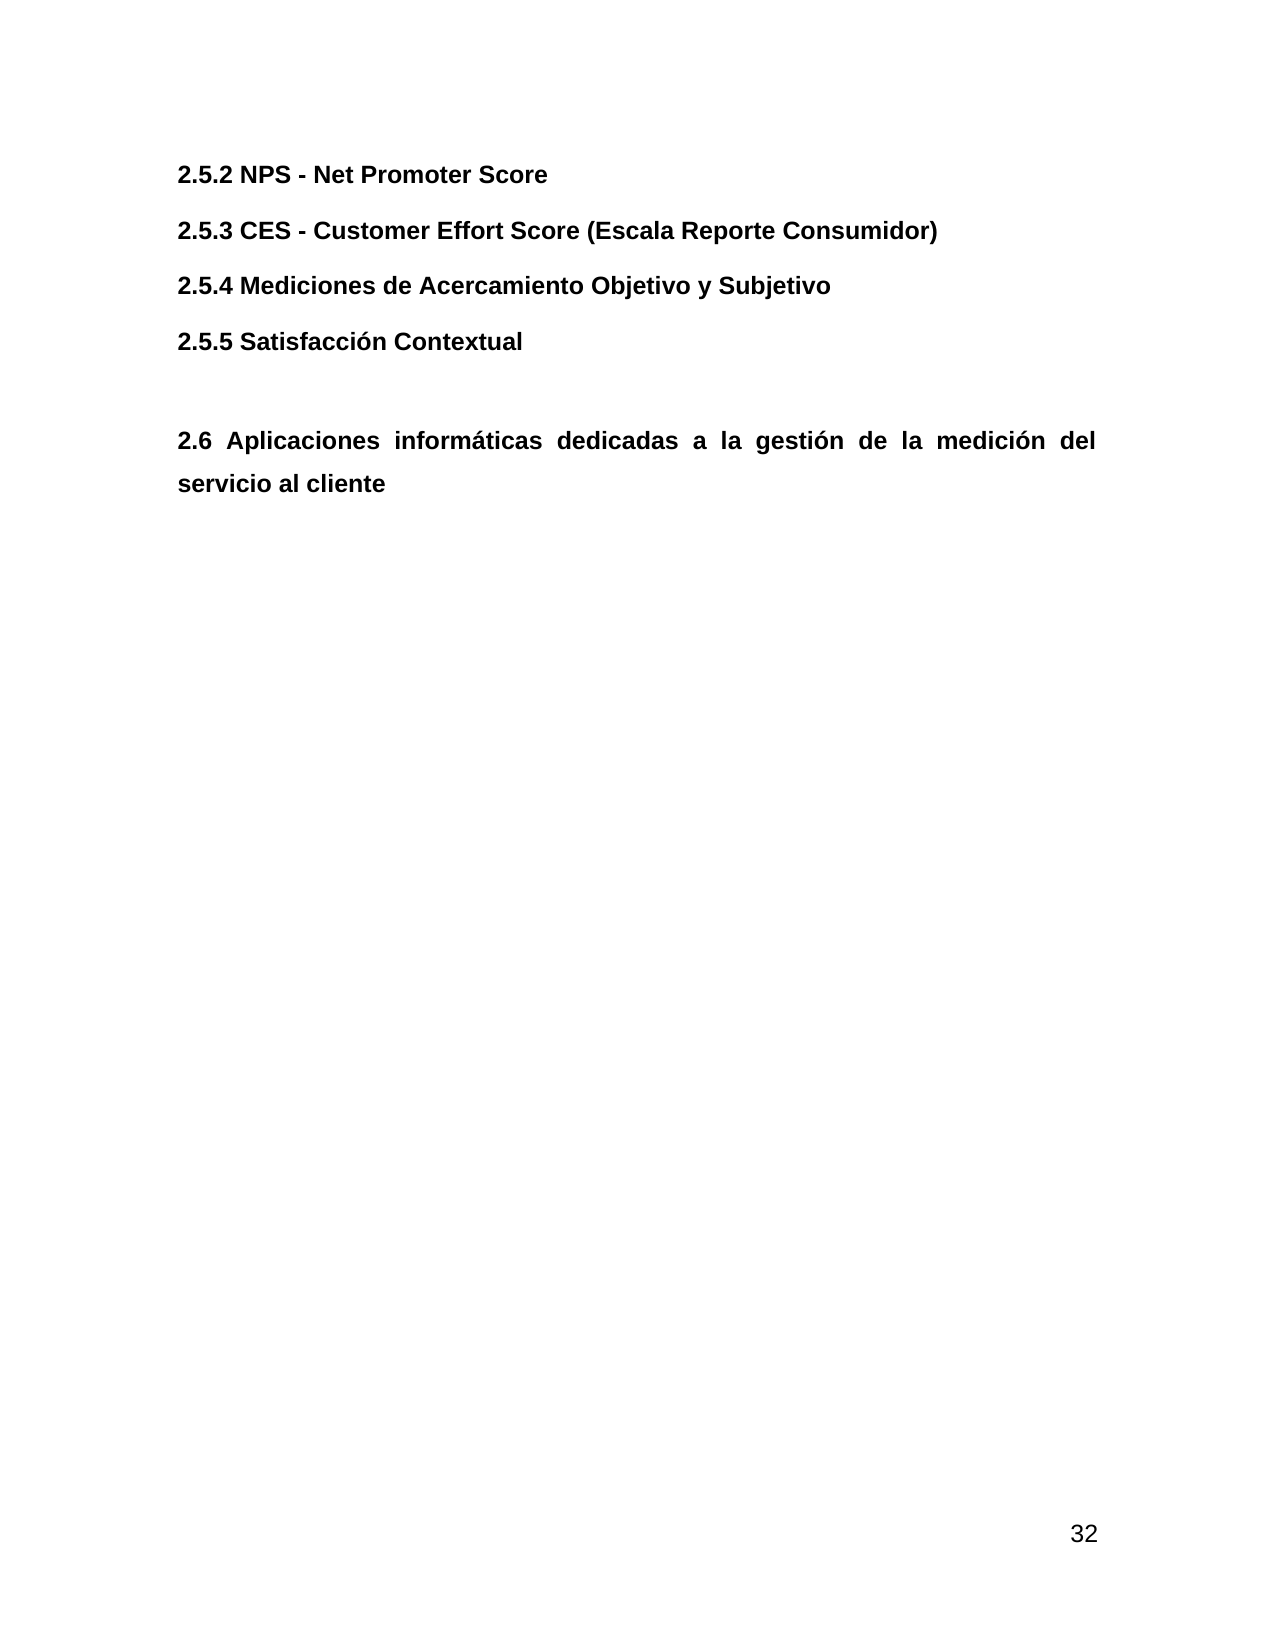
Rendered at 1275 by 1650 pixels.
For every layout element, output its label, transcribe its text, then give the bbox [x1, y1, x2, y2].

subtitle 2.5.4 Mediciones de Acercamiento Objetivo y Subjetivo [177, 271, 1098, 300]
subtitle 2.5.2 NPS - Net Promoter Score [177, 160, 1098, 189]
text 2.6 Aplicaciones informáticas dedicadas a la gestión de la medición del servicio al cliente [177, 426, 1098, 497]
subtitle 2.5.3 CES - Customer Effort Score (Escala Reporte Consumidor) [177, 216, 1098, 244]
subtitle 2.5.5 Satisfacción Contextual [177, 327, 1098, 356]
